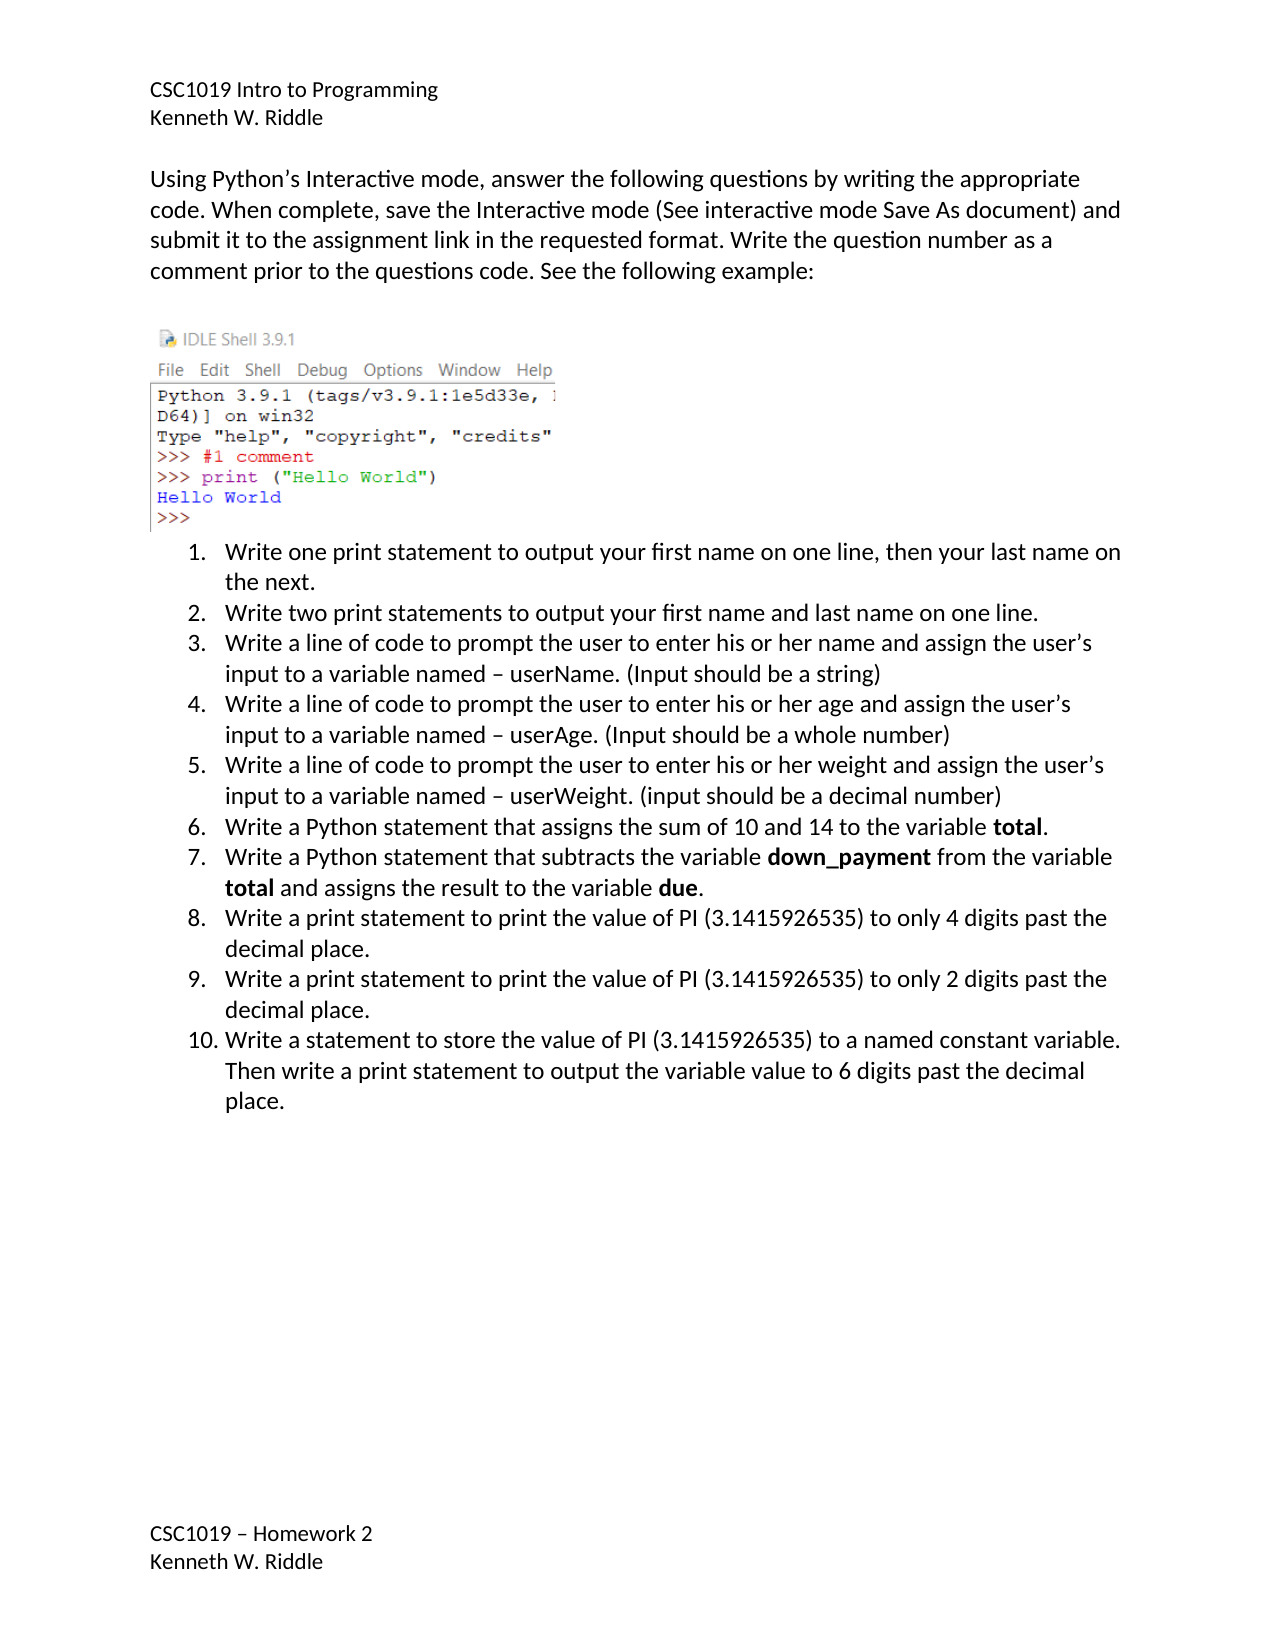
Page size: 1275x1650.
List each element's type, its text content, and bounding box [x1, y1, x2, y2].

list Write a Python statement that subtracts the variable down_payment from the variable total and assigns the result to the variable due. [187, 841, 1125, 902]
list Write a print statement to print the value of PI (3.1415926535) to only 2 digits past the decimal place. [187, 963, 1125, 1024]
list Write a print statement to print the value of PI (3.1415926535) to only 4 digits past the decimal place. [187, 902, 1125, 963]
list Write a line of code to prompt the user to enter his or her name and assign the user’s input to a variable named – userName. (Input should be a string) [187, 628, 1125, 689]
text Using Python’s Interactive mode, answer the following questions by writing the appropriate code. When complete, save the Interactive mode (See interactive mode Save As document) and submit it to the assignment link in the requested format. Write the question number as a comment prior to the questions code. See the following example: [150, 163, 1125, 285]
list Write one print statement to output your first name on one line, then your last name on the next. [187, 536, 1125, 597]
list Write two print statements to output your first name and last name on one line. [187, 597, 1125, 628]
list Write a line of code to prompt the user to enter his or her age and assign the user’s input to a variable named – userAge. (Input should be a whole number) [187, 689, 1125, 750]
list Write a statement to store the value of PI (3.1415926535) to a named constant variable. Then write a print statement to output the variable value to 6 digits past the decimal place. [187, 1024, 1125, 1116]
list Write a line of code to prompt the user to enter his or her weight and assign the user’s input to a variable named – userWeight. (input should be a decimal number) [187, 750, 1125, 811]
picture [150, 324, 556, 532]
list Write a Python statement that assigns the sum of 10 and 14 to the variable total. [187, 811, 1125, 841]
